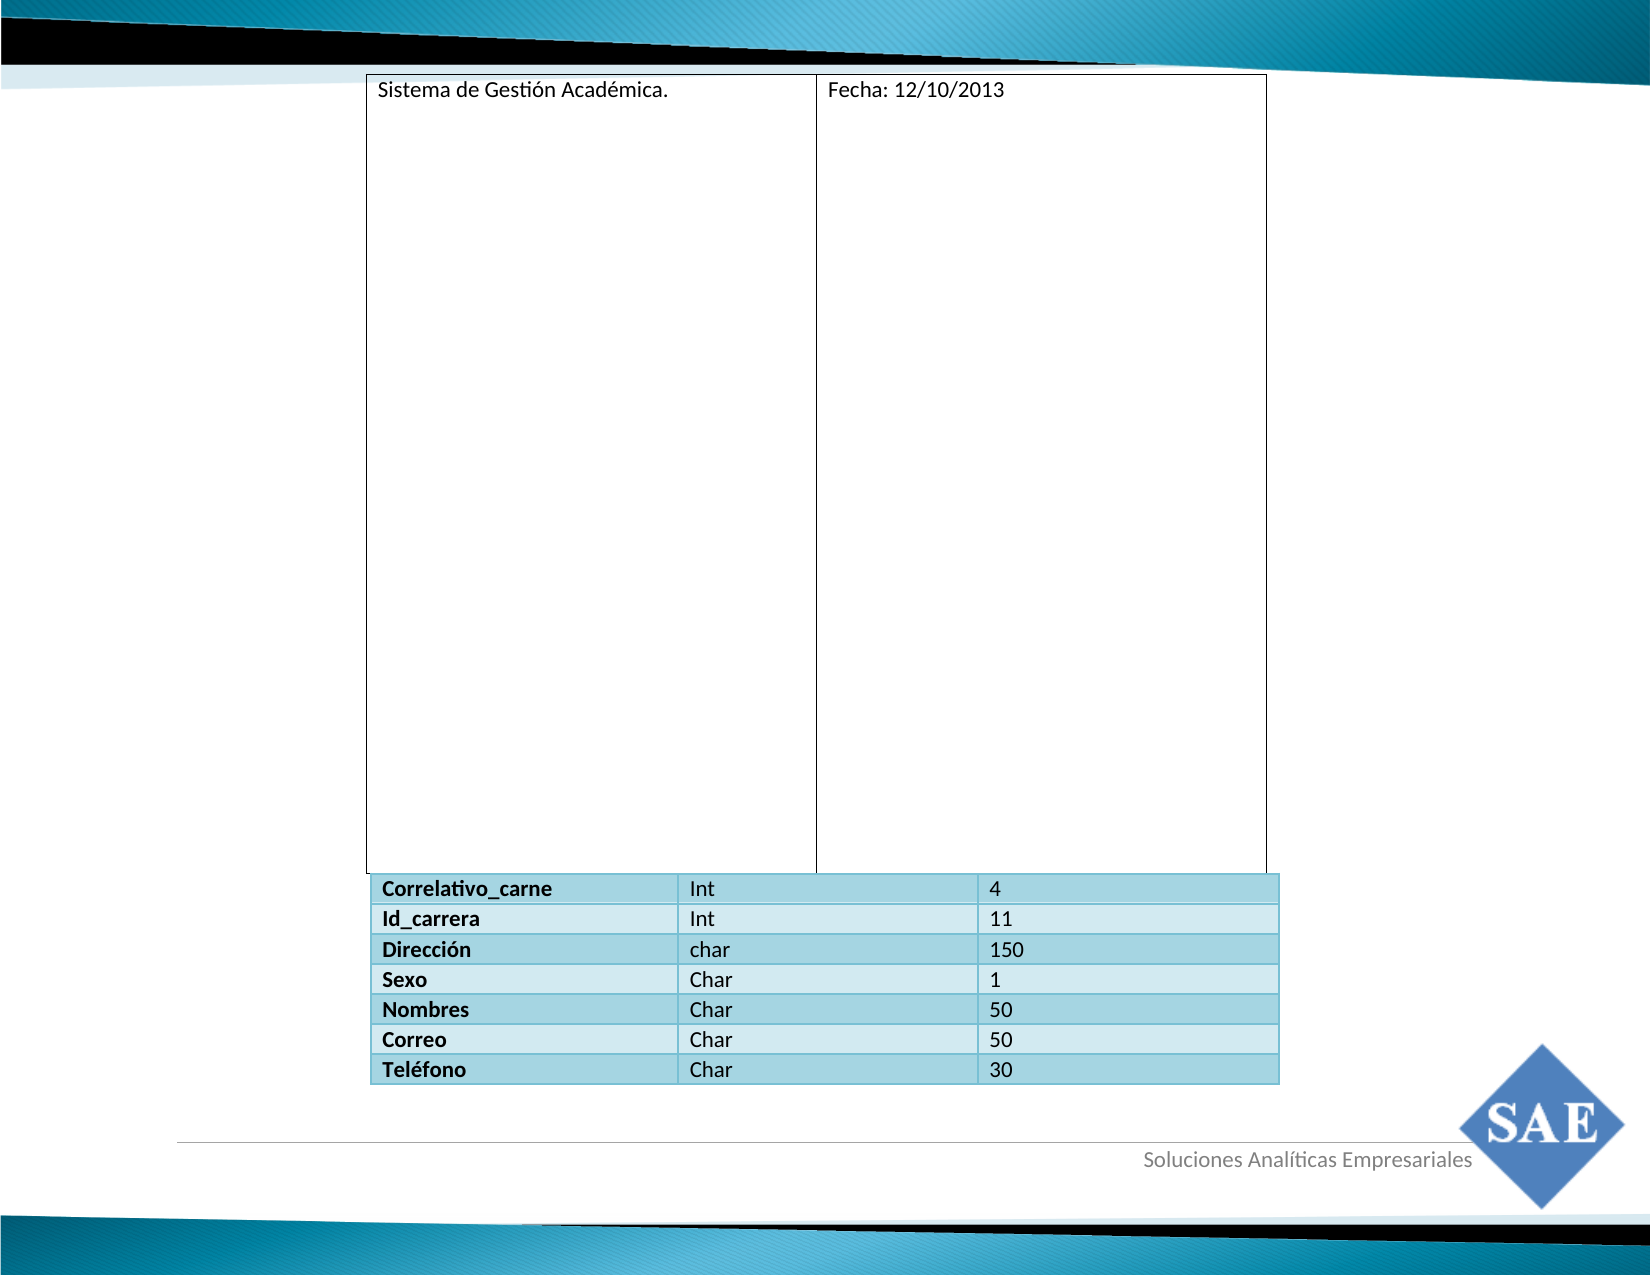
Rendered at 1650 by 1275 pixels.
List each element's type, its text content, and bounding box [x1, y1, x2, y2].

table_cell Int [679, 905, 977, 933]
picture [0, 1039, 1650, 1275]
table_cell Int [679, 875, 977, 902]
table_cell Char [679, 1025, 977, 1053]
table_cell 50 [979, 995, 1278, 1023]
table_cell 50 [979, 1025, 1278, 1053]
table_cell Correlativo_carne [372, 875, 677, 902]
table_cell Char [679, 995, 977, 1023]
table_cell 150 [979, 935, 1278, 963]
picture [2, 0, 1649, 92]
table_cell Id_carrera [372, 905, 677, 933]
table_cell Dirección [372, 935, 677, 963]
picture [972, 84, 978, 92]
table_cell 1 [979, 965, 1278, 993]
picture [367, 75, 816, 92]
table_cell char [679, 935, 977, 963]
table_cell Correo [372, 1025, 677, 1053]
table_cell Teléfono [372, 1055, 677, 1083]
picture [940, 84, 946, 92]
table_cell 11 [979, 905, 1278, 933]
table_cell Nombres [372, 995, 677, 1023]
table_cell Char [679, 1055, 977, 1083]
table_cell Sexo [372, 965, 677, 993]
table_cell Char [679, 965, 977, 993]
table_cell 30 [979, 1055, 1278, 1083]
picture [817, 75, 1266, 92]
table_cell 4 [979, 875, 1278, 902]
